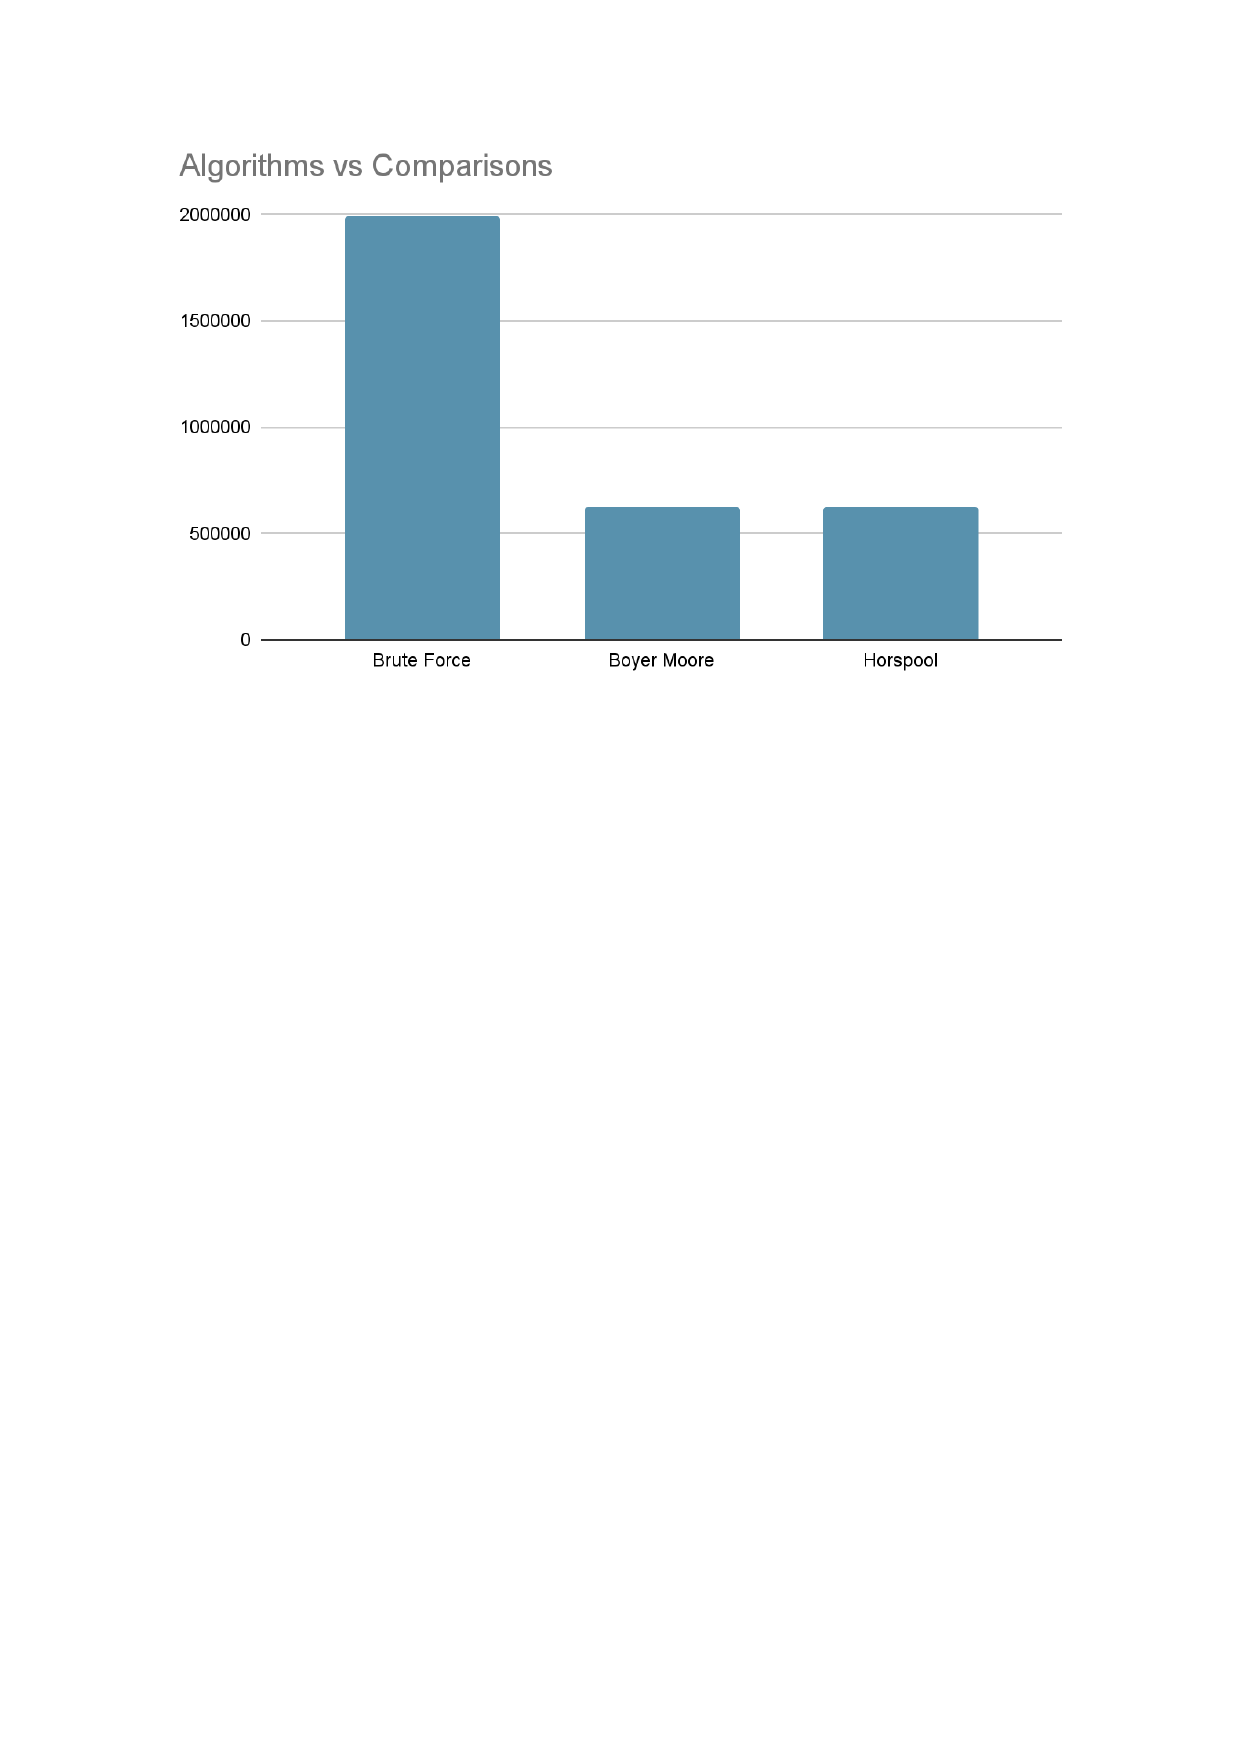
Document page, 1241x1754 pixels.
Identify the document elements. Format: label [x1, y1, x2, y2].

picture [150, 118, 1091, 700]
